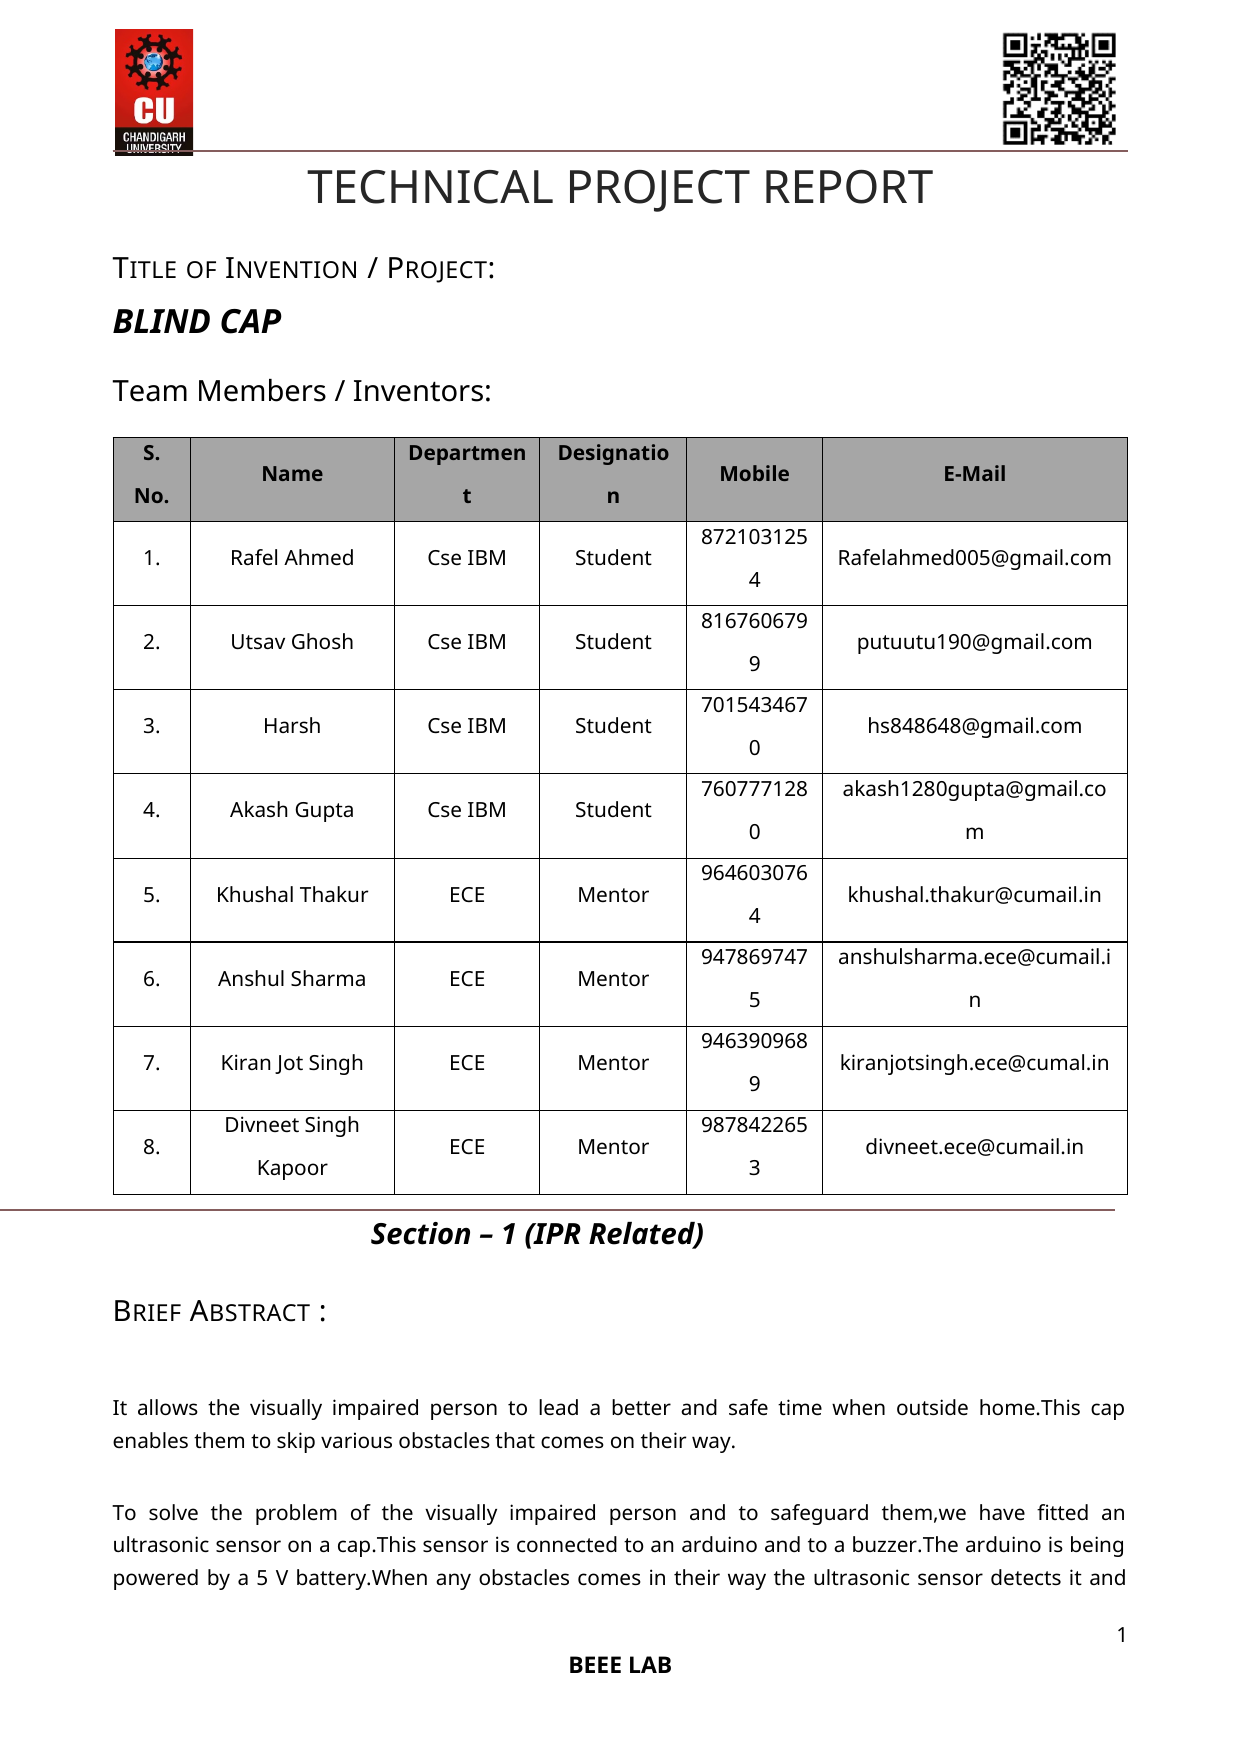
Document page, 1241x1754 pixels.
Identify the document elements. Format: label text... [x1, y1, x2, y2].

table_cell Cse IBM [395, 522, 539, 605]
table_cell divneet.ece@cumail.in [823, 1111, 1127, 1194]
subtitle Title of Invention / Project: [112, 248, 1128, 287]
text It allows the visually impaired person to lead a better and safe time when outside home.This cap enables them to skip various obstacles that comes on their way. [112, 1393, 1128, 1454]
table_cell Mentor [540, 943, 686, 1026]
table_cell Mentor [540, 1027, 686, 1109]
table_cell 7607771280 [687, 774, 822, 857]
table_cell 3. [114, 690, 190, 773]
table_cell Student [540, 774, 686, 857]
table_cell Utsav Ghosh [191, 606, 394, 689]
table_cell Cse IBM [395, 774, 539, 857]
table_cell 4. [114, 774, 190, 857]
table_cell 7015434670 [687, 690, 822, 773]
picture [1000, 30, 1119, 150]
table_cell Rafelahmed005@gmail.com [823, 522, 1127, 605]
table_cell ECE [395, 1111, 539, 1194]
table_cell ECE [395, 1027, 539, 1109]
text BLIND CAP [112, 298, 1128, 343]
table_cell putuutu190@gmail.com [823, 606, 1127, 689]
table_cell kiranjotsingh.ece@cumal.in [823, 1027, 1127, 1109]
table_cell Student [540, 606, 686, 689]
table_cell 9478697475 [687, 943, 822, 1026]
table_cell 1. [114, 522, 190, 605]
table_cell 9878422653 [687, 1111, 822, 1194]
table_cell 8. [114, 1111, 190, 1194]
table_cell 5. [114, 859, 190, 941]
table_cell Akash Gupta [191, 774, 394, 857]
table_cell Cse IBM [395, 606, 539, 689]
table_cell ECE [395, 859, 539, 941]
table_cell 8167606799 [687, 606, 822, 689]
table_cell Divneet Singh Kapoor [191, 1111, 394, 1194]
table_cell 2. [114, 606, 190, 689]
table_cell Khushal Thakur [191, 859, 394, 941]
table_cell ECE [395, 943, 539, 1026]
table_header Mobile [687, 438, 822, 521]
table_header Designation [540, 438, 686, 521]
table_cell Student [540, 690, 686, 773]
table_header E-Mail [823, 438, 1127, 521]
table_cell Cse IBM [395, 690, 539, 773]
table_cell Harsh [191, 690, 394, 773]
picture [115, 29, 194, 150]
table_header Department [395, 438, 539, 521]
table_cell Student [540, 522, 686, 605]
subtitle Brief Abstract : [112, 1290, 1128, 1330]
table_cell 6. [114, 943, 190, 1026]
table_cell Mentor [540, 859, 686, 941]
table_cell akash1280gupta@gmail.com [823, 774, 1127, 857]
table_header S. No. [114, 438, 190, 521]
table_cell Mentor [540, 1111, 686, 1194]
table_header Name [191, 438, 394, 521]
table_cell 9463909689 [687, 1027, 822, 1109]
table_cell anshulsharma.ece@cumail.in [823, 943, 1127, 1026]
table_cell Kiran Jot Singh [191, 1027, 394, 1109]
table_cell khushal.thakur@cumail.in [823, 859, 1127, 941]
table_cell Rafel Ahmed [191, 522, 394, 605]
table_cell 7. [114, 1027, 190, 1109]
title TECHNICAL PROJECT REPORT [112, 151, 1128, 217]
table_cell hs848648@gmail.com [823, 690, 1127, 773]
text Team Members / Inventors: [112, 371, 1128, 410]
table_cell Anshul Sharma [191, 943, 394, 1026]
text Section – 1 (IPR Related) [0, 1211, 1115, 1253]
table_cell 9646030764 [687, 859, 822, 941]
table_cell 8721031254 [687, 522, 822, 605]
